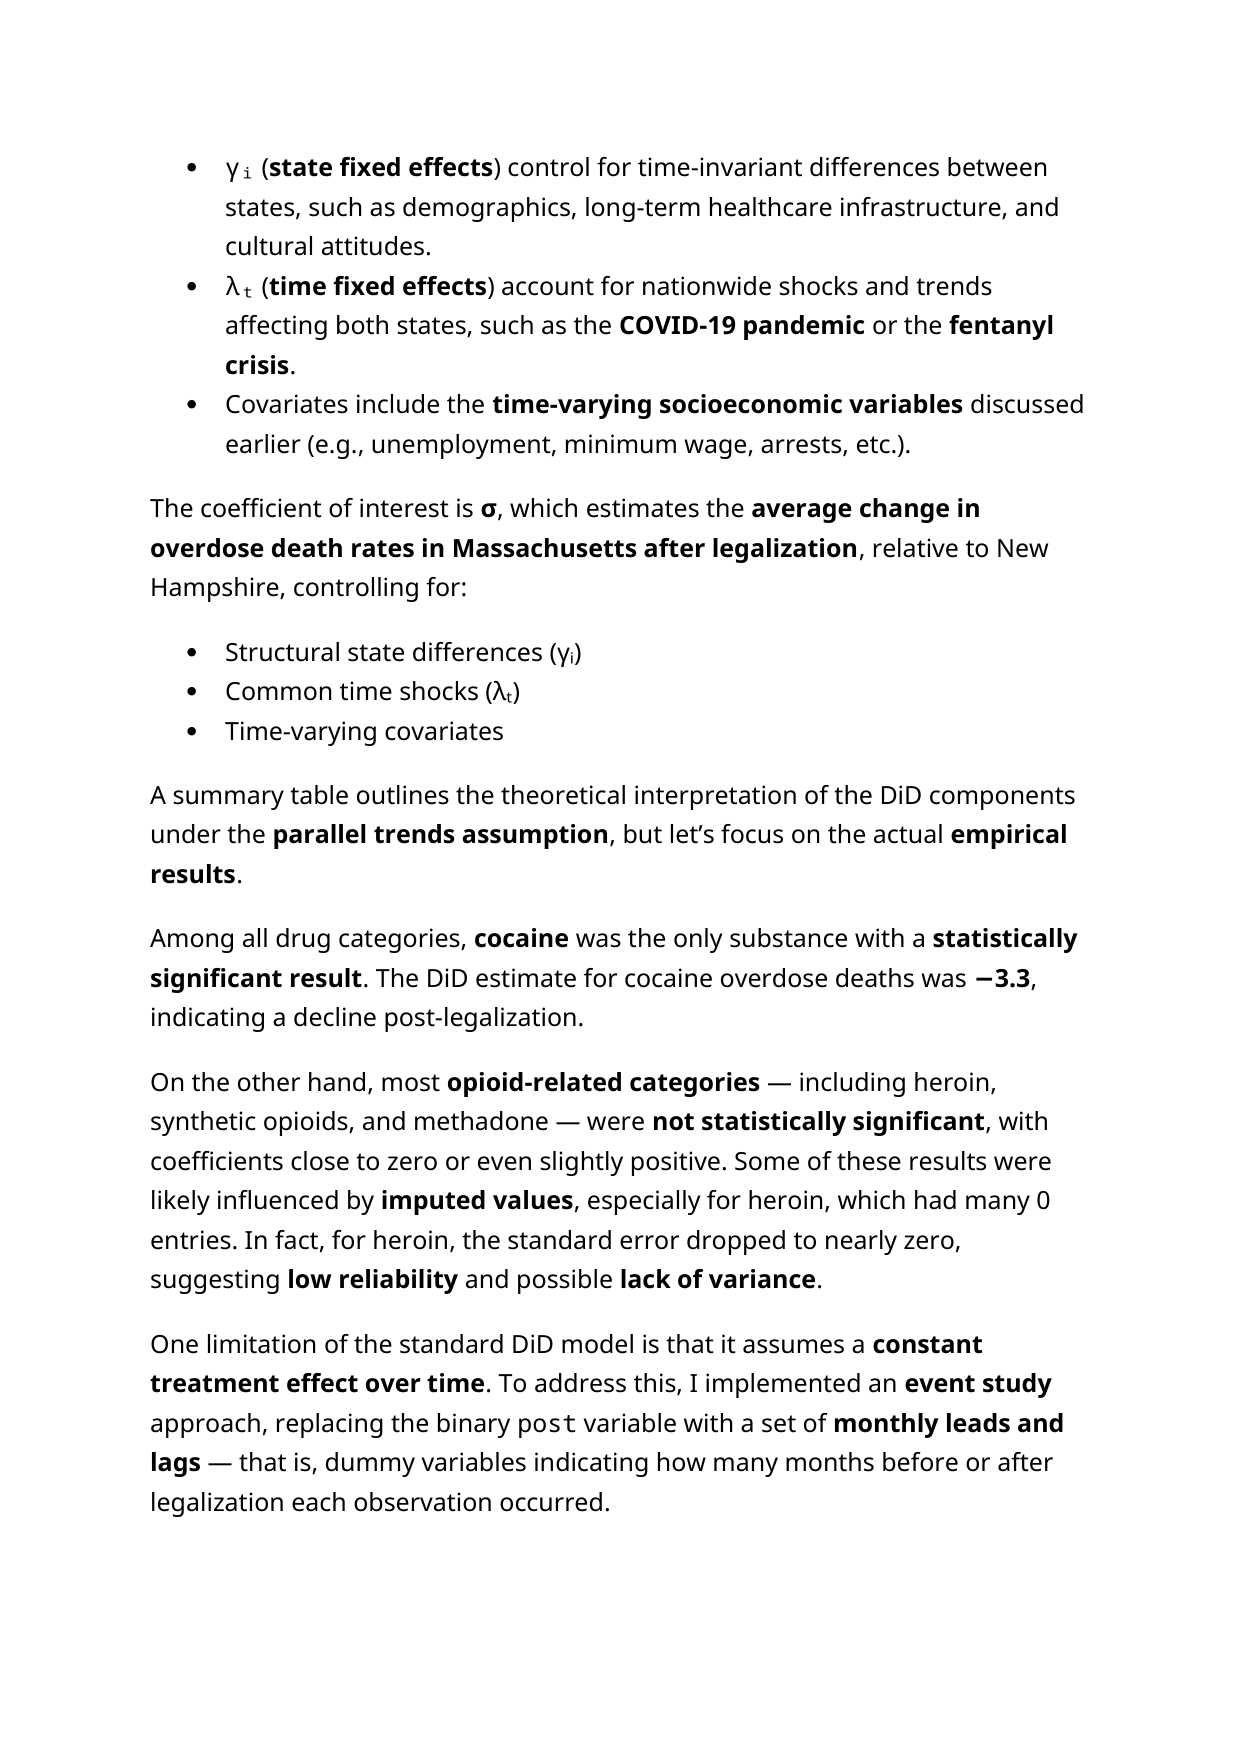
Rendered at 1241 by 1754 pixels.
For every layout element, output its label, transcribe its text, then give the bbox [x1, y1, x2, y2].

text One limitation of the standard DiD model is that it assumes a constant treatment effect over time. To address this, I implemented an event study approach, replacing the binary post variable with a set of monthly leads and lags — that is, dummy variables indicating how many months before or after legalization each observation occurred. [150, 1326, 1090, 1518]
list γᵢ (state fixed effects) control for time-invariant differences between states, such as demographics, long-term healthcare infrastructure, and cultural attitudes. [187, 150, 1090, 263]
list Time-varying covariates [187, 713, 1090, 747]
text The coefficient of interest is σ, which estimates the average change in overdose death rates in Massachusetts after legalization, relative to New Hampshire, controlling for: [150, 491, 1090, 604]
list Structural state differences (γᵢ) [187, 634, 1090, 668]
list Common time shocks (λₜ) [187, 674, 1090, 708]
text On the other hand, most opioid-related categories — including heroin, synthetic opioids, and methadone — were not statistically significant, with coefficients close to zero or even slightly positive. Some of these results were likely influenced by imputed values, especially for heroin, which had many 0 entries. In fact, for heroin, the standard error dropped to nearly zero, suggesting low reliability and possible lack of variance. [150, 1064, 1090, 1296]
list λₜ (time fixed effects) account for nationwide shocks and trends affecting both states, such as the COVID-19 pandemic or the fentanyl crisis. [187, 268, 1090, 381]
text A summary table outlines the theoretical interpretation of the DiD components under the parallel trends assumption, but let’s focus on the actual empirical results. [150, 778, 1090, 891]
text Among all drug categories, cocaine was the only substance with a statistically significant result. The DiD estimate for cocaine overdose deaths was −3.3, indicating a decline post-legalization. [150, 921, 1090, 1034]
list Covariates include the time-varying socioeconomic variables discussed earlier (e.g., unemployment, minimum wage, arrests, etc.). [187, 387, 1090, 460]
